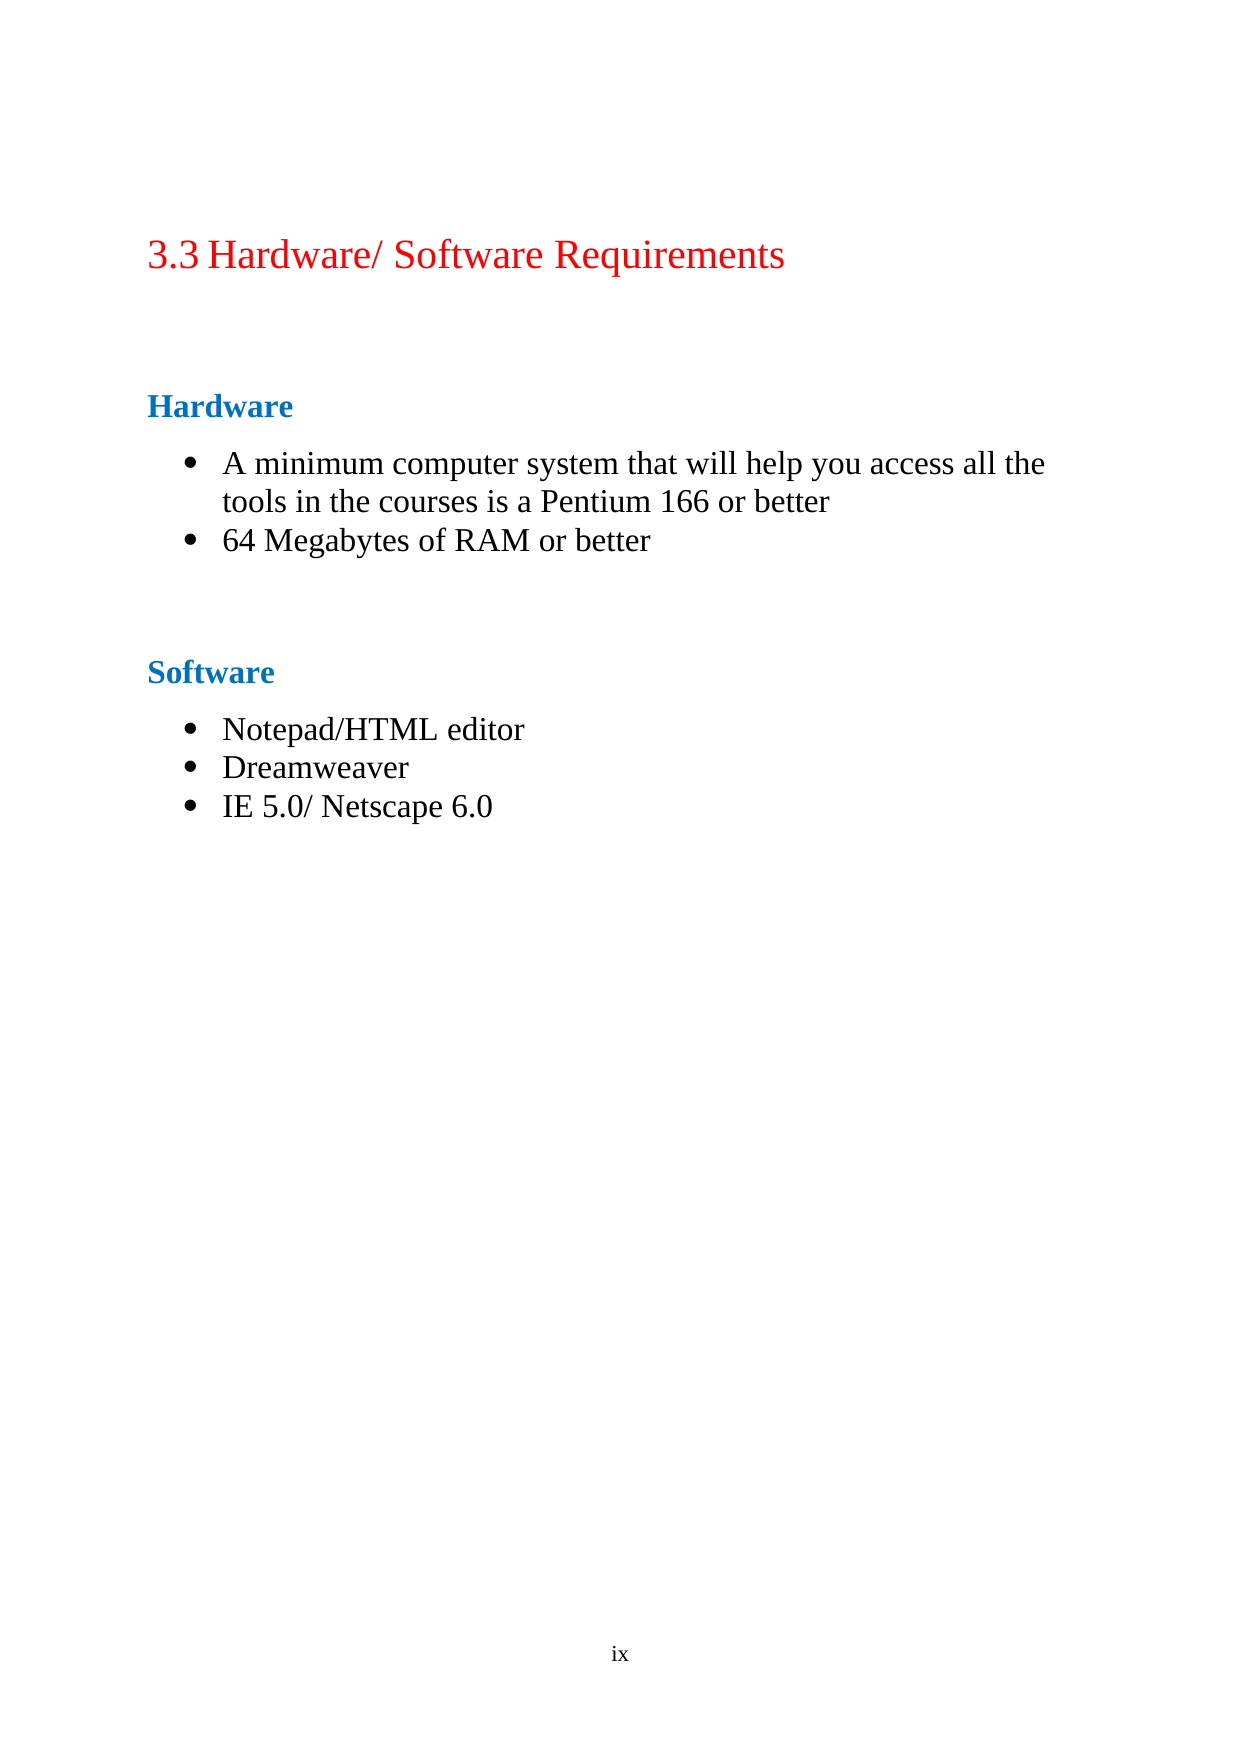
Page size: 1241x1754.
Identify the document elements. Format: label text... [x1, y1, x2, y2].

list Notepad/HTML editor [184, 709, 1093, 748]
list 64 Megabytes of RAM or better [184, 520, 1093, 558]
list Dreamweaver [184, 748, 1093, 786]
text Software [147, 652, 1093, 690]
subtitle Hardware/ Software Requirements [147, 229, 1093, 277]
list A minimum computer system that will help you access all the tools in the courses is a Pentium 166 or better [184, 443, 1093, 520]
text Hardware [147, 386, 1093, 424]
list IE 5.0/ Netscape 6.0 [184, 786, 1093, 824]
